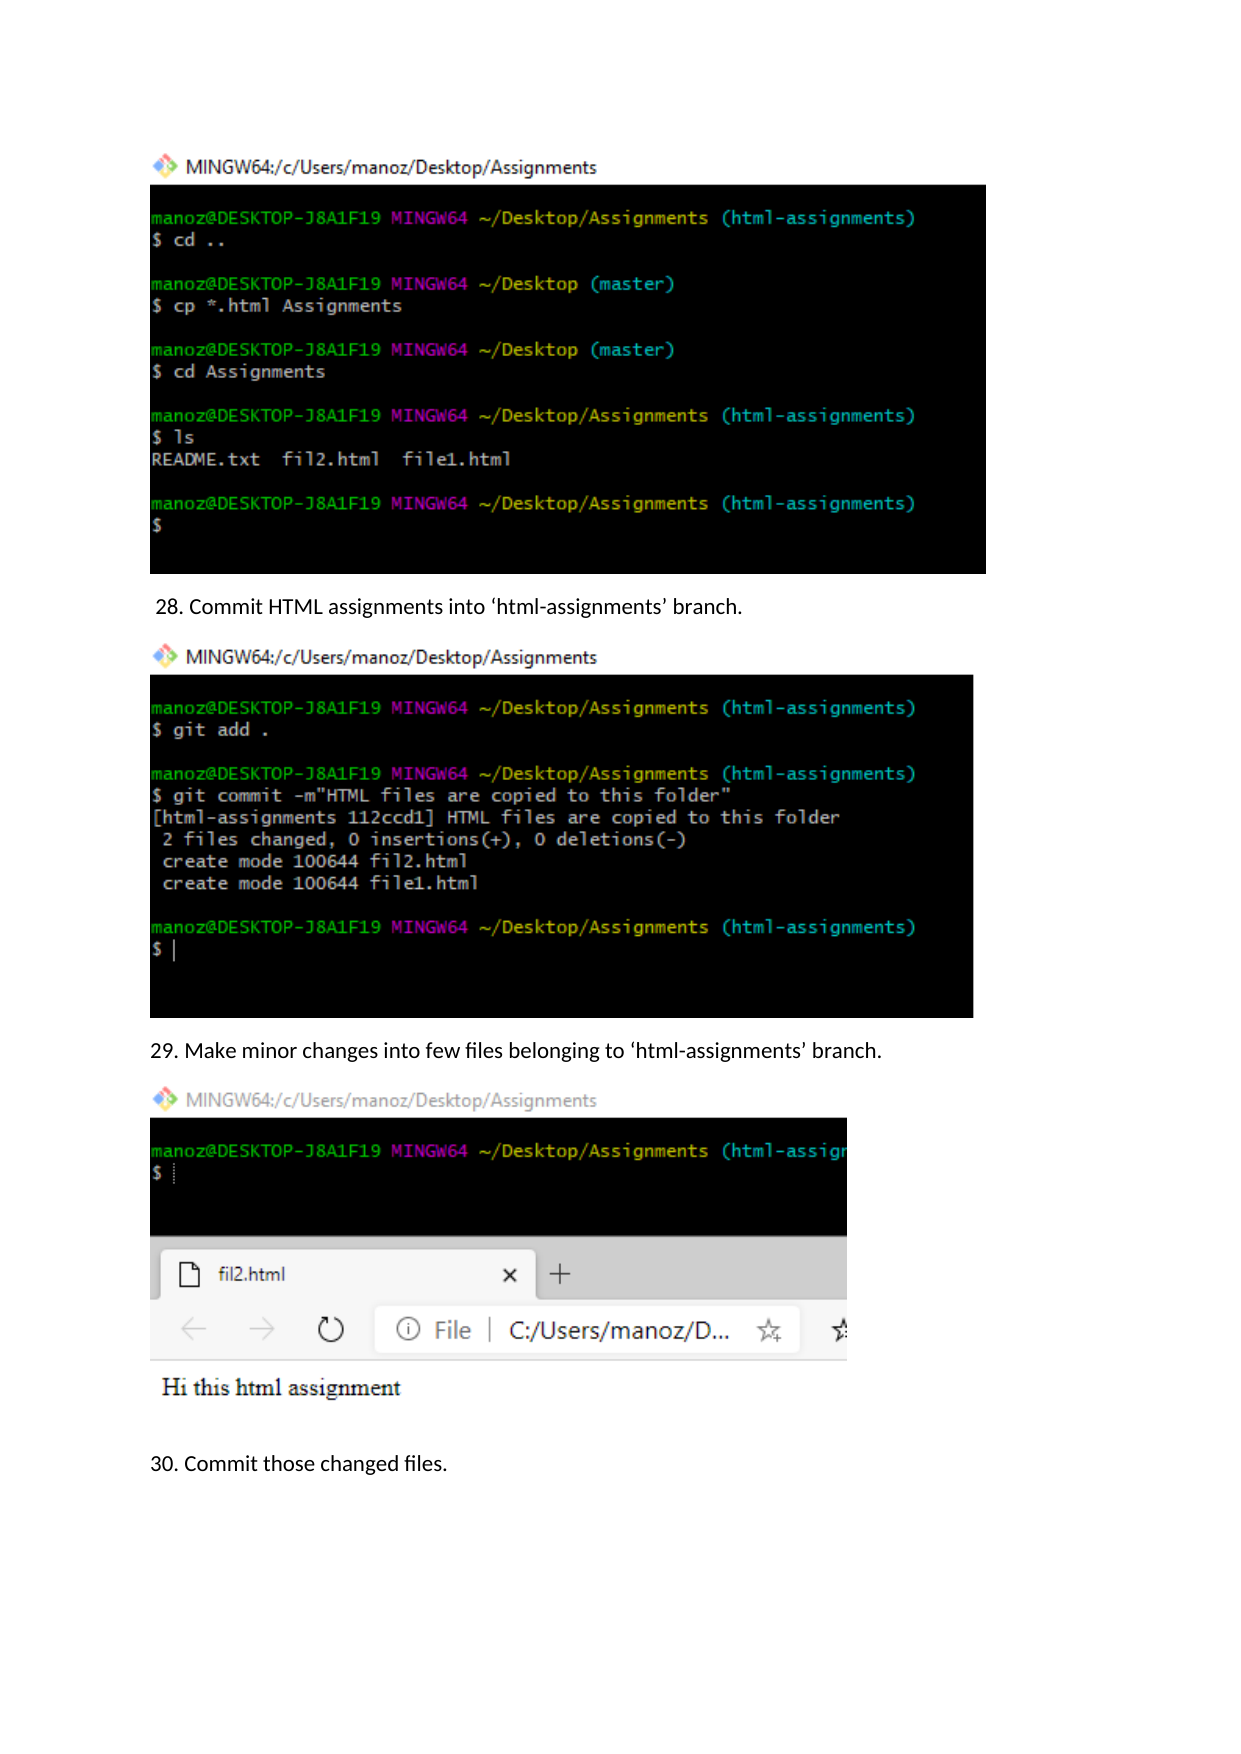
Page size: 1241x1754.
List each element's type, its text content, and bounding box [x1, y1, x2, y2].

text 28. Commit HTML assignments into ‘html-assignments’ branch. [150, 592, 1090, 620]
picture [150, 1083, 847, 1430]
picture [150, 150, 986, 574]
text 30. Commit those changed files. [150, 1449, 1090, 1477]
text 29. Make minor changes into few files belonging to ‘html-assignments’ branch. [150, 1036, 1090, 1064]
picture [150, 639, 974, 1018]
